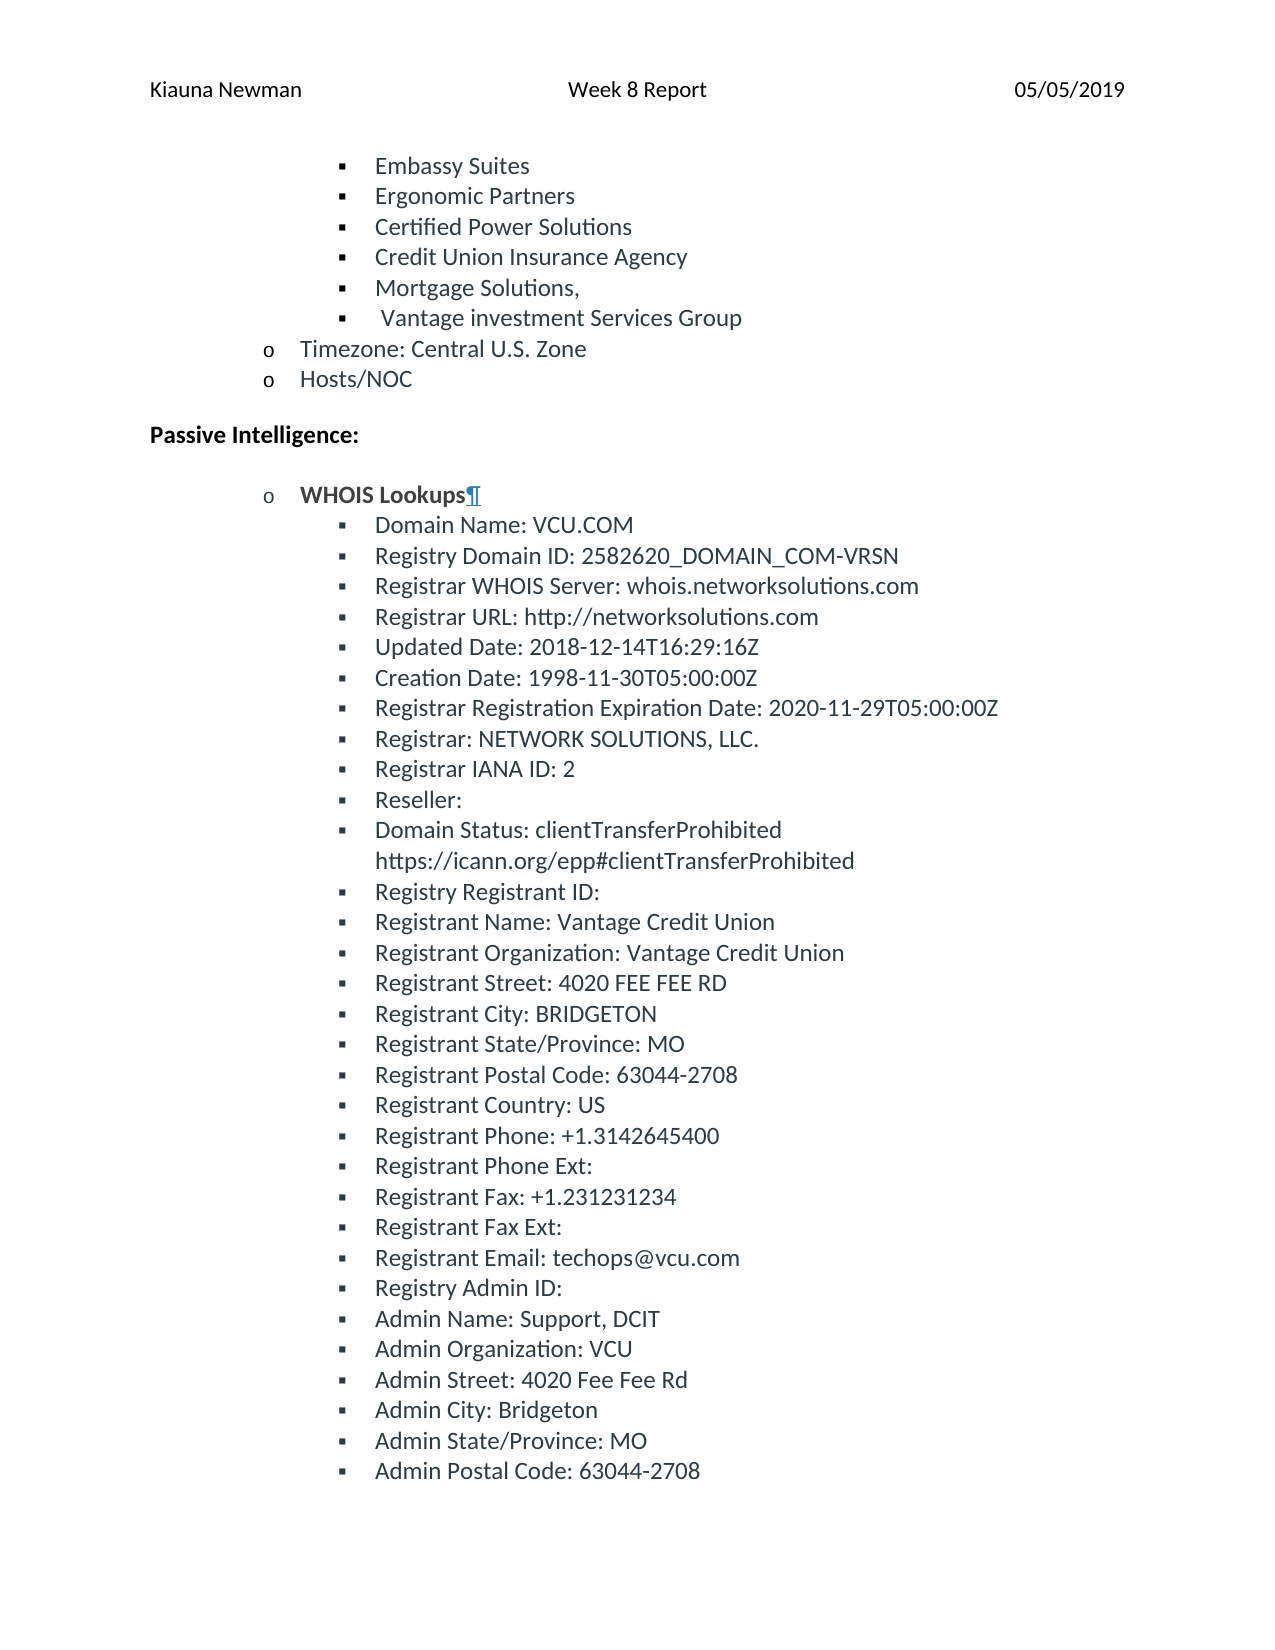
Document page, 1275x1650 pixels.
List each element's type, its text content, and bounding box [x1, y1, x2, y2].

list Registrant Organization: Vantage Credit Union [337, 937, 1125, 967]
list Registrant Email: techops@vcu.com [337, 1242, 1125, 1272]
list WHOIS Lookups¶ [262, 479, 1125, 509]
list Registry Registrant ID: [337, 876, 1125, 906]
list Domain Name: VCU.COM [337, 509, 1125, 540]
list Reseller: [337, 784, 1125, 814]
list Registrar Registration Expiration Date: 2020-11-29T05:00:00Z [337, 692, 1125, 723]
list Hosts/NOC [262, 364, 1125, 394]
list Registry Domain ID: 2582620_DOMAIN_COM-VRSN [337, 540, 1125, 570]
list Registrar: NETWORK SOLUTIONS, LLC. [337, 723, 1125, 753]
list Registrar IANA ID: 2 [337, 753, 1125, 784]
list Registrant Postal Code: 63044-2708 [337, 1059, 1125, 1089]
list Registrant Phone: +1.3142645400 [337, 1120, 1125, 1150]
list Admin State/Province: MO [337, 1425, 1125, 1456]
list Admin Organization: VCU [337, 1333, 1125, 1364]
list Registrant Fax: +1.231231234 [337, 1181, 1125, 1211]
list Registrant Street: 4020 FEE FEE RD [337, 967, 1125, 998]
list Ergonomic Partners [337, 181, 1125, 211]
list Registrant Phone Ext: [337, 1150, 1125, 1181]
list Mortgage Solutions, [337, 272, 1125, 303]
list Timezone: Central U.S. Zone [262, 333, 1125, 364]
list Registrant City: BRIDGETON [337, 998, 1125, 1028]
list Vantage investment Services Group [337, 303, 1125, 333]
list Updated Date: 2018-12-14T16:29:16Z [337, 631, 1125, 662]
list Creation Date: 1998-11-30T05:00:00Z [337, 662, 1125, 692]
list Admin City: Bridgeton [337, 1394, 1125, 1425]
text Passive Intelligence: [150, 419, 1125, 450]
list Certified Power Solutions [337, 211, 1125, 242]
list Registry Admin ID: [337, 1272, 1125, 1303]
list Registrant State/Province: MO [337, 1028, 1125, 1059]
list Domain Status: clientTransferProhibited https://icann.org/epp#clientTransferProhibited [337, 814, 1125, 876]
list Admin Postal Code: 63044-2708 [337, 1456, 1125, 1486]
list Registrant Name: Vantage Credit Union [337, 906, 1125, 937]
list Embassy Suites [337, 150, 1125, 181]
list Registrar WHOIS Server: whois.networksolutions.com [337, 570, 1125, 601]
list Credit Union Insurance Agency [337, 242, 1125, 272]
list Registrant Country: US [337, 1089, 1125, 1120]
list Admin Name: Support, DCIT [337, 1303, 1125, 1333]
list Registrar URL: http://networksolutions.com [337, 601, 1125, 631]
list Registrant Fax Ext: [337, 1211, 1125, 1242]
list Admin Street: 4020 Fee Fee Rd [337, 1364, 1125, 1394]
